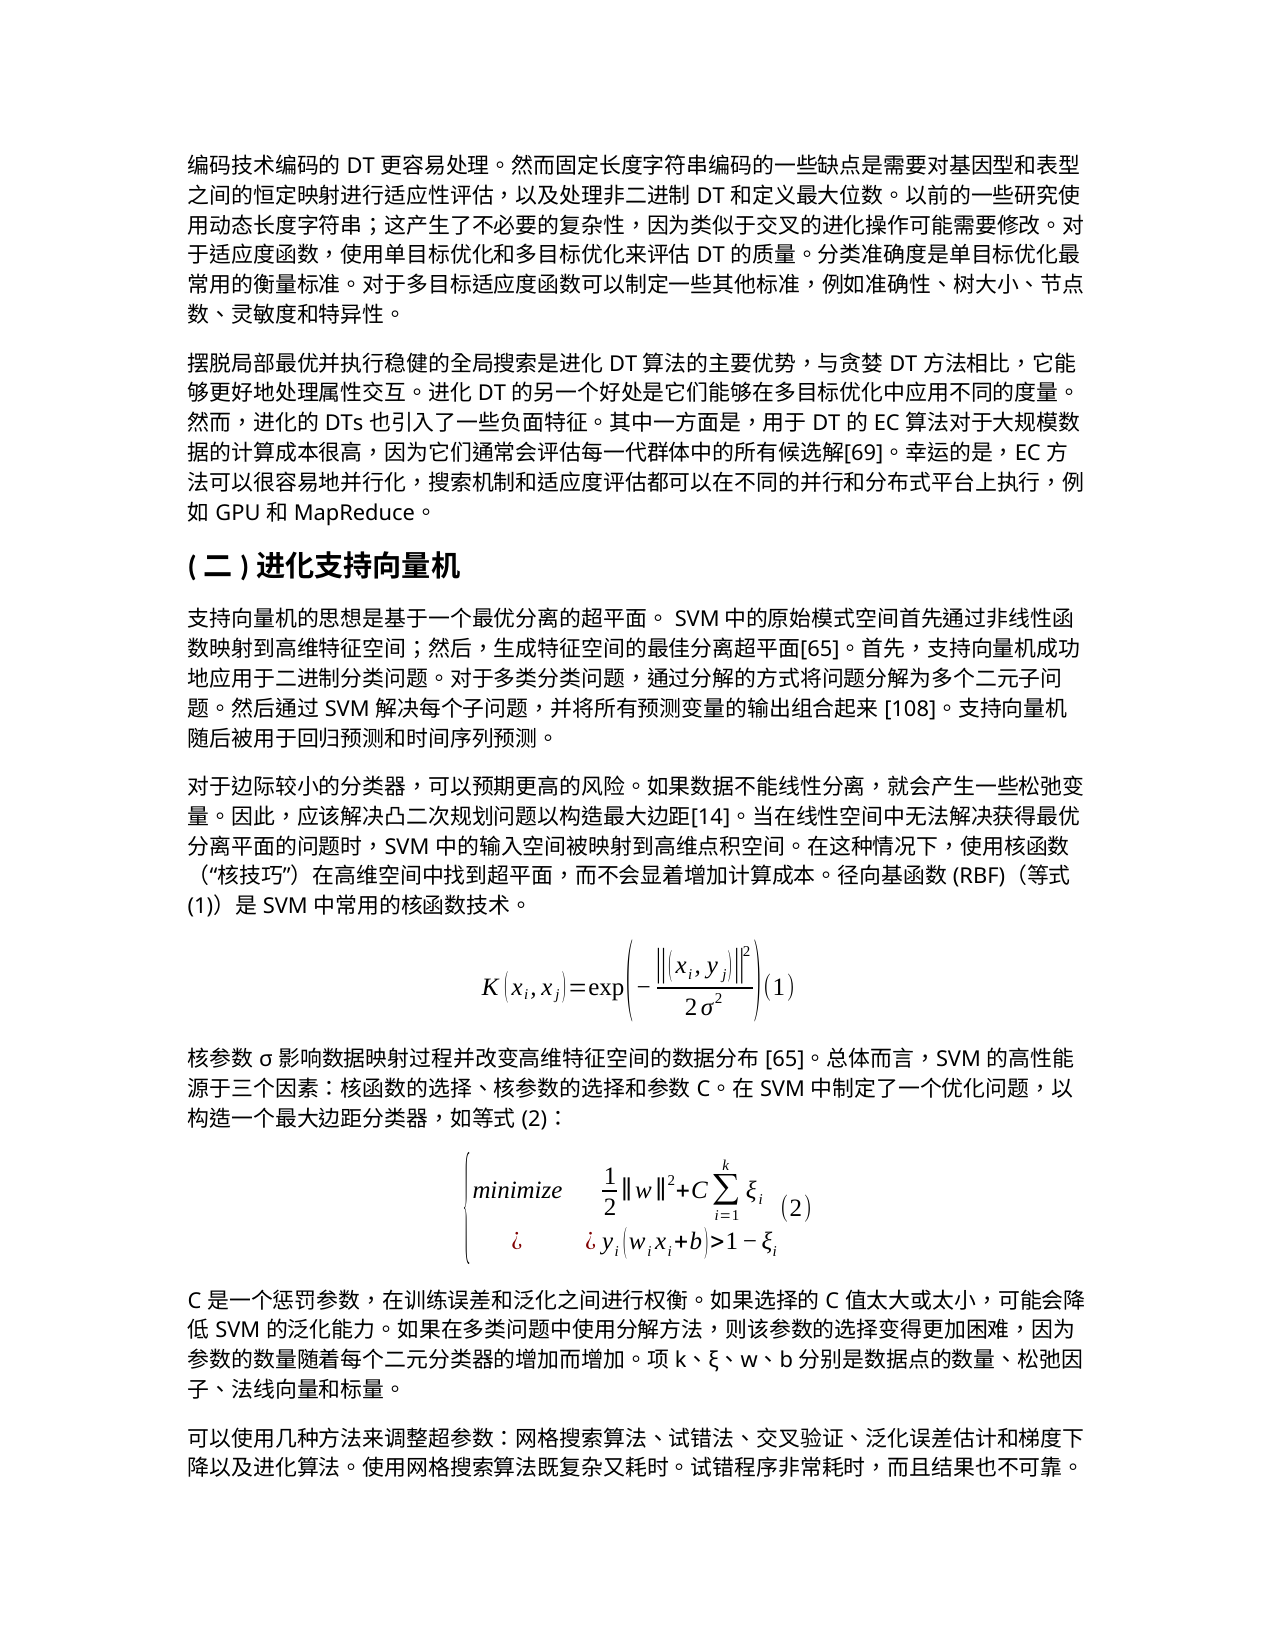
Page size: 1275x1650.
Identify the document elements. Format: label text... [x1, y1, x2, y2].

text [187, 1423, 1087, 1482]
text 核参数 σ 影响数据映射过程并改变高维特征空间的数据分布 [65]。总体而言，SVM 的高性能源于三个因素：核函数的选择、核参数的选择和参数 C。在 SVM 中制定了一个优化问题，以构造一个最大边距分类器，如等式 (2)： [187, 1043, 1087, 1132]
text 摆脱局部最优并执行稳健的全局搜索是进化 DT 算法的主要优势，与贪婪 DT 方法相比，它能够更好地处理属性交互。进化 DT 的另一个好处是它们能够在多目标优化中应用不同的度量。然而，进化的 DTs 也引入了一些负面特征。其中一方面是，用于 DT 的 EC 算法对于大规模数据的计算成本很高，因为它们通常会评估每一代群体中的所有候选解[69]。幸运的是，EC 方法可以很容易地并行化，搜索机制和适应度评估都可以在不同的并行和分布式平台上执行，例如 GPU 和 MapReduce。 [187, 347, 1087, 526]
text C 是一个惩罚参数，在训练误差和泛化之间进行权衡。如果选择的 C 值太大或太小，可能会降低 SVM 的泛化能力。如果在多类问题中使用分解方法，则该参数的选择变得更加困难，因为参数的数量随着每个二元分类器的增加而增加。项 k、ξ、w、b 分别是数据点的数量、松弛因子、法线向量和标量。 [187, 1285, 1087, 1404]
text 对于边际较小的分类器，可以预期更高的风险。如果数据不能线性分离，就会产生一些松弛变量。因此，应该解决凸二次规划问题以构造最大边距[14]。当在线性空间中无法解决获得最优分离平面的问题时，SVM 中的输入空间被映射到高维点积空间。在这种情况下，使用核函数（“核技巧”）在高维空间中找到超平面，而不会显着增加计算成本。径向基函数 (RBF)（等式 (1)）是 SVM 中常用的核函数技术。 [187, 771, 1087, 920]
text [187, 150, 1087, 329]
subtitle 进化支持向量机 [187, 545, 1087, 585]
text 支持向量机的思想是基于一个最优分离的超平面。 SVM中的原始模式空间首先通过非线性函数映射到高维特征空间；然后，生成特征空间的最佳分离超平面[65]。首先，支持向量机成功地应用于二进制分类问题。对于多类分类问题，通过分解的方式将问题分解为多个二元子问题。然后通过 SVM 解决每个子问题，并将所有预测变量的输出组合起来 [108]。支持向量机随后被用于回归预测和时间序列预测。 [187, 603, 1087, 752]
